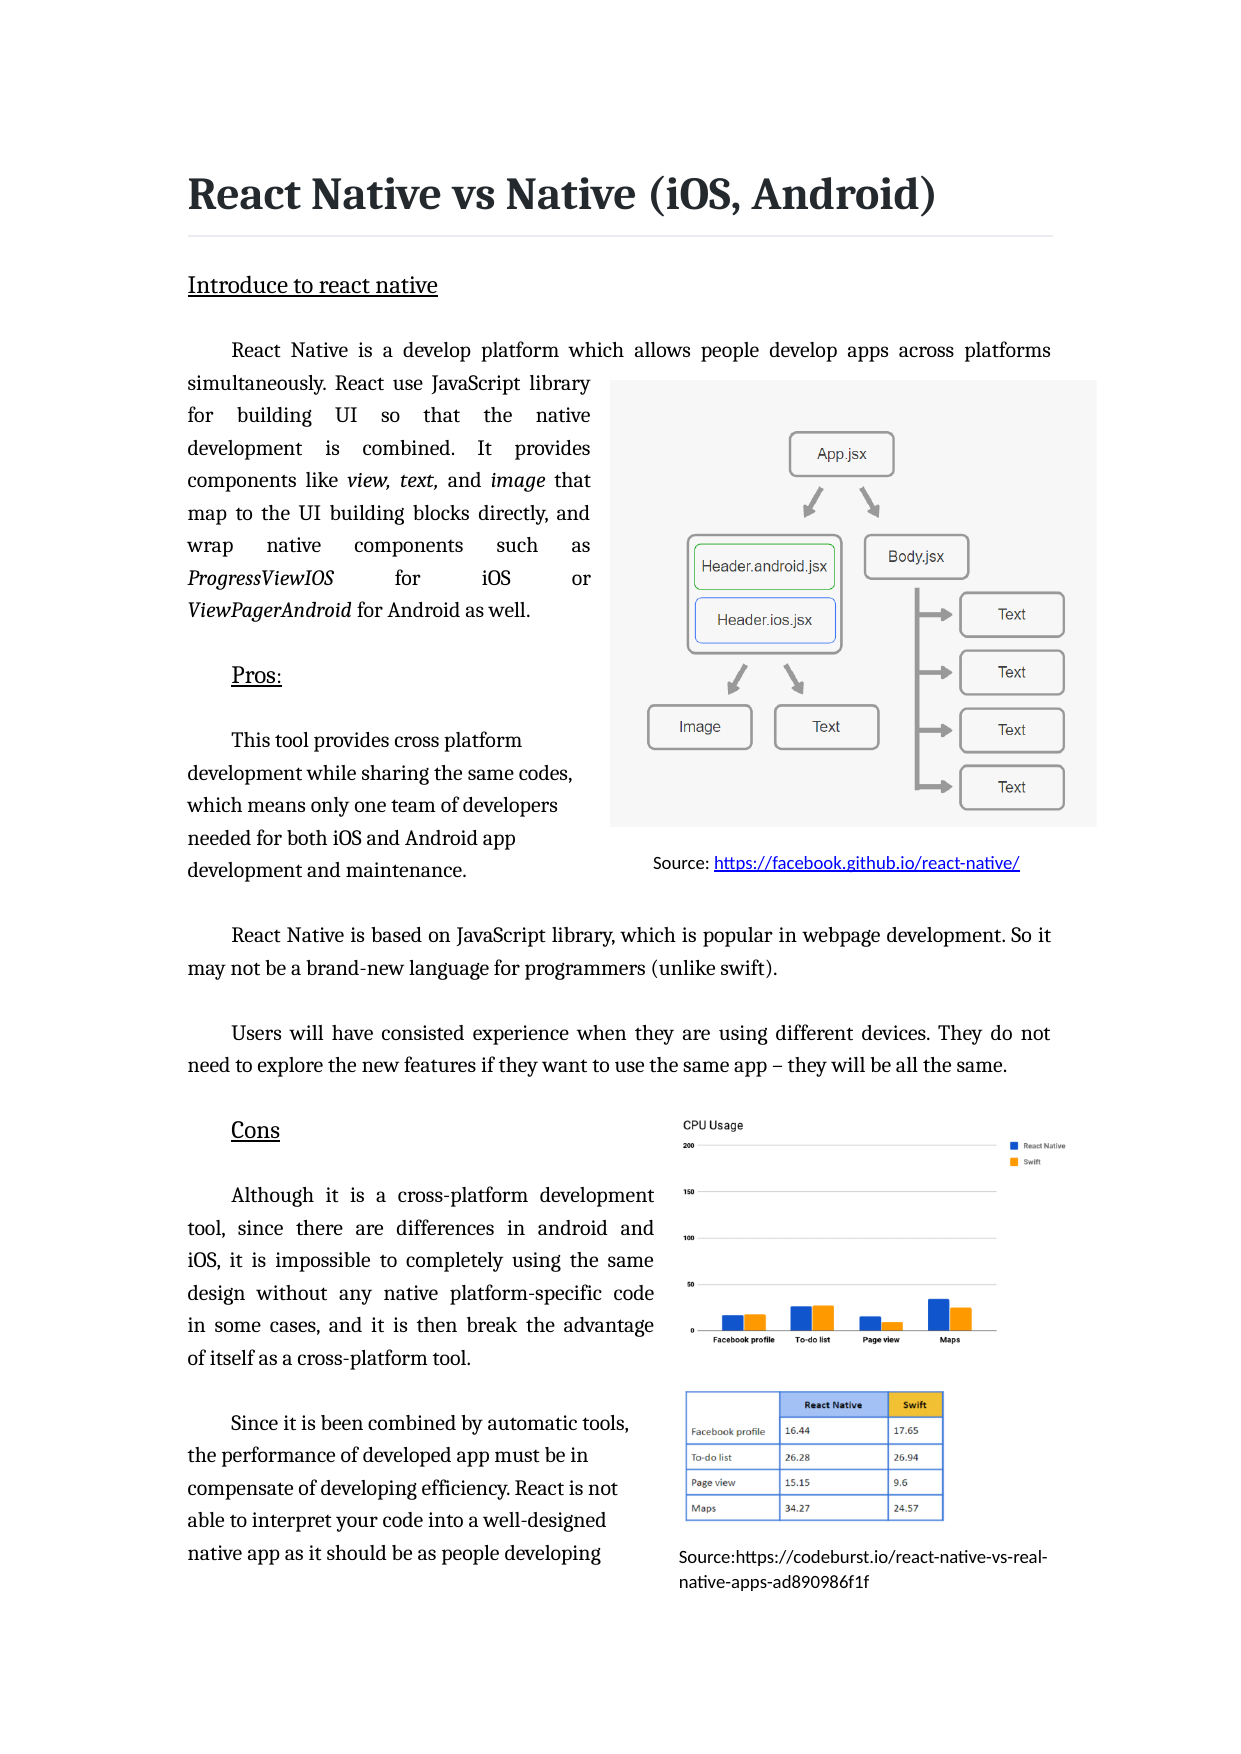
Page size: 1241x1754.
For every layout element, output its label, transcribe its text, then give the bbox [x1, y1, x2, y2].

text React Native is based on JavaScript library, which is popular in webpage development. So it may not be a brand-new language for programmers (unlike swift). [187, 919, 1053, 984]
picture [609, 380, 1097, 827]
picture [673, 1115, 1072, 1528]
text React Native vs Native (iOS, Android) [187, 162, 1053, 237]
text This tool provides cross platform development while sharing the same codes, which means only one team of developers needed for both iOS and Android app development and maintenance. [187, 724, 1053, 887]
text Although it is a cross-platform development tool, since there are differences in android and iOS, it is impossible to completely using the same design without any native platform-specific code in some cases, and it is then break the advantage of itself as a cross-platform tool. [187, 1179, 673, 1374]
text Users will have consisted experience when they are using different devices. They do not need to explore the new features if they want to use the same app – they will be all the same. [187, 1017, 1053, 1082]
text Introduce to react native [187, 269, 1053, 302]
text Pros: [187, 659, 609, 692]
text React Native is a develop platform which allows people develop apps across platforms simultaneously. React use JavaScript library for building UI so that the native development is combined. It provides components like view, text, and image that map to the UI building blocks directly, and wrap native components such as ProgressViewIOS for iOS or ViewPagerAndroid for Android as well. [187, 334, 1053, 627]
text Cons [187, 1114, 1053, 1147]
